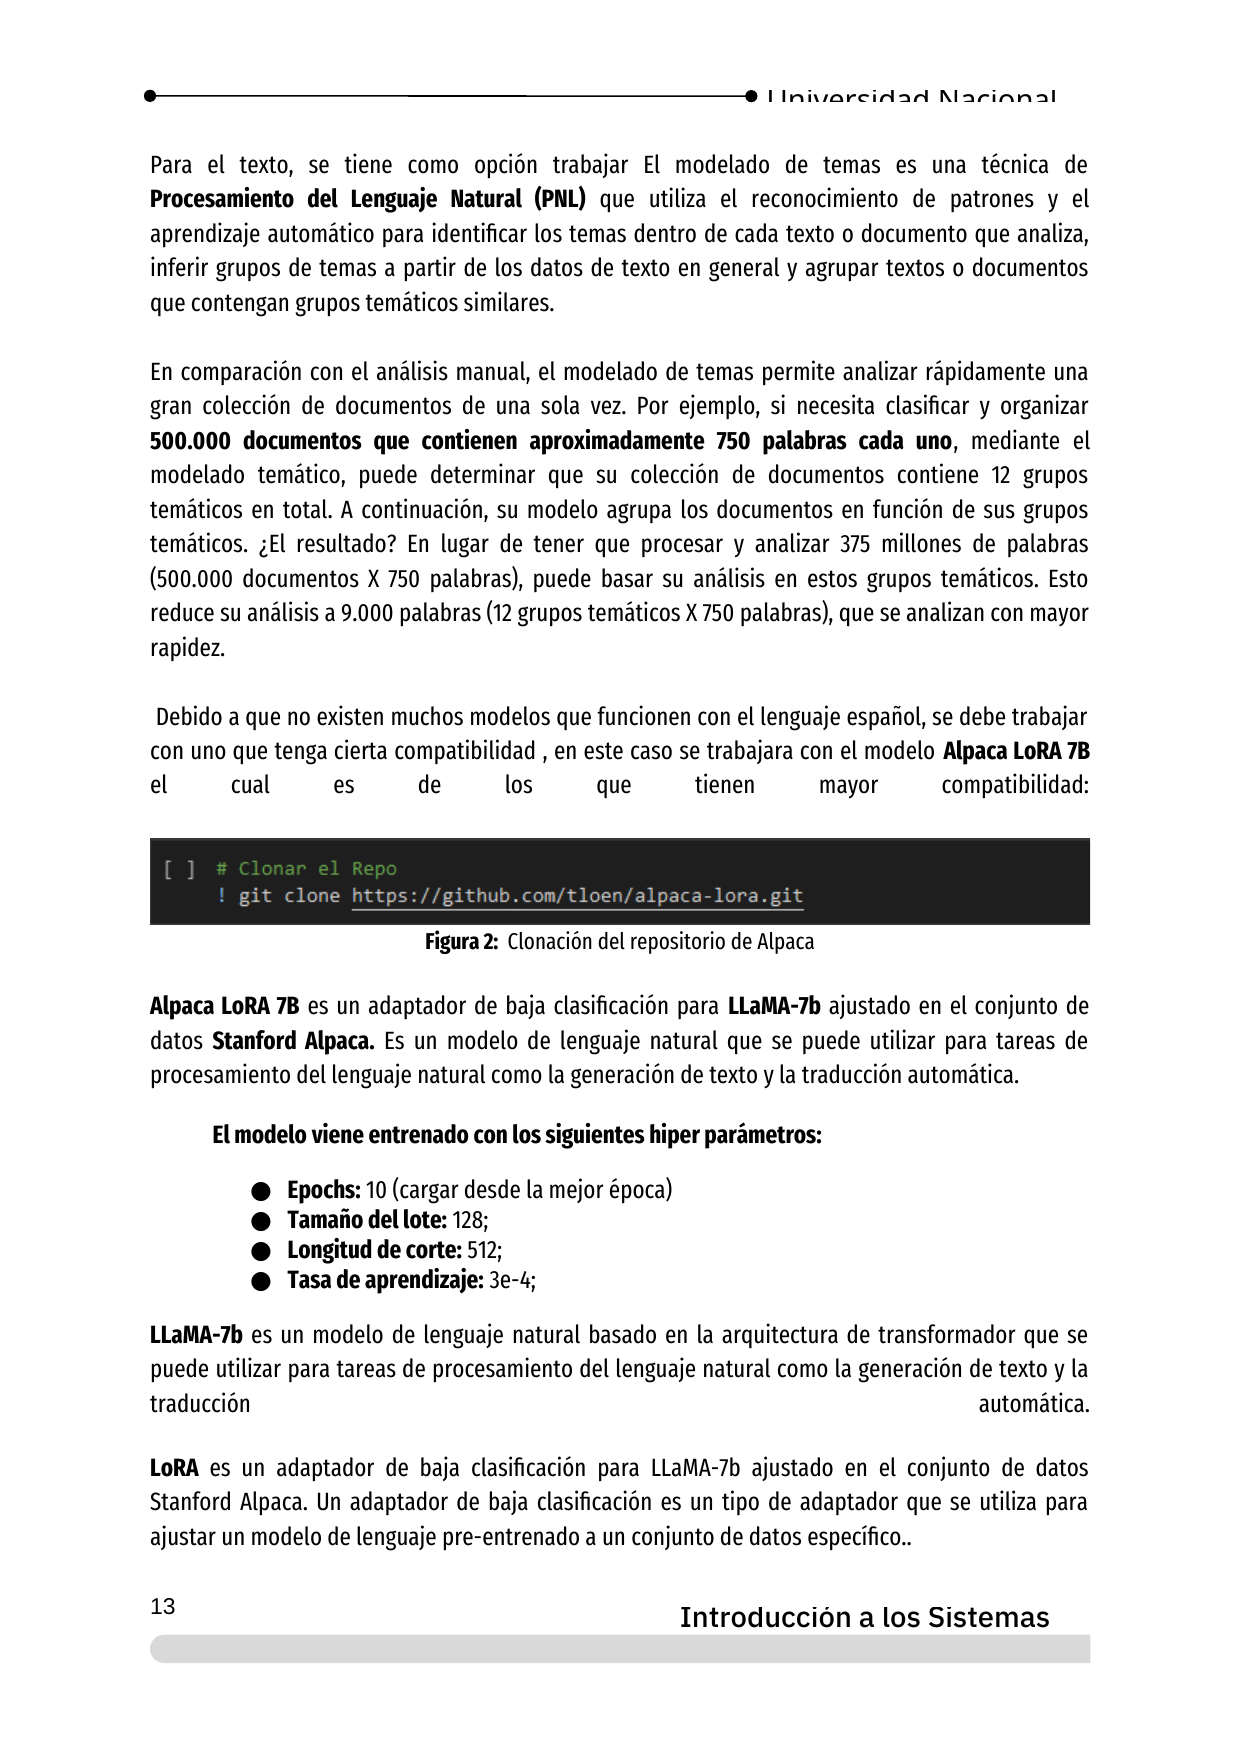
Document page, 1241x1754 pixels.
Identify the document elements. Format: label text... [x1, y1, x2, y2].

list Tamaño del lote: 128; [250, 1205, 1028, 1235]
picture [150, 838, 1091, 925]
text Alpaca LoRA 7B es un adaptador de baja clasificación para LLaMA-7b ajustado en el conjunto de datos Stanford Alpaca. Es un modelo de lenguaje natural que se puede utilizar para tareas de procesamiento del lenguaje natural como la generación de texto y la traducción automática. [150, 991, 1090, 1090]
text Para el texto, se tiene como opción trabajar El modelado de temas es una técnica de Procesamiento del Lenguaje Natural (PNL) que utiliza el reconocimiento de patrones y el aprendizaje automático para identificar los temas dentro de cada texto o documento que analiza, inferir grupos de temas a partir de los datos de texto en general y agrupar textos o documentos que contengan grupos temáticos similares. [150, 150, 1090, 318]
list Epochs: 10 (cargar desde la mejor época) [250, 1175, 1028, 1205]
text LLaMA-7b es un modelo de lenguaje natural basado en la arquitectura de transformador que se puede utilizar para tareas de procesamiento del lenguaje natural como la generación de texto y la traducción automática. [150, 1320, 1090, 1449]
text En comparación con el análisis manual, el modelado de temas permite analizar rápidamente una gran colección de documentos de una sola vez. Por ejemplo, si necesita clasificar y organizar 500.000 documentos que contienen aproximadamente 750 palabras cada uno, mediante el modelado temático, puede determinar que su colección de documentos contiene 12 grupos temáticos en total. A continuación, su modelo agrupa los documentos en función de sus grupos temáticos. ¿El resultado? En lugar de tener que procesar y analizar 375 millones de palabras (500.000 documentos X 750 palabras), puede basar su análisis en estos grupos temáticos. Esto reduce su análisis a 9.000 palabras (12 grupos temáticos X 750 palabras), que se analizan con mayor rapidez. [150, 357, 1090, 663]
text LoRA es un adaptador de baja clasificación para LLaMA-7b ajustado en el conjunto de datos Stanford Alpaca. Un adaptador de baja clasificación es un tipo de adaptador que se utiliza para ajustar un modelo de lenguaje pre-entrenado a un conjunto de datos específico.. [150, 1453, 1090, 1552]
text Debido a que no existen muchos modelos que funcionen con el lenguaje español, se debe trabajar con uno que tenga cierta compatibilidad , en este caso se trabajara con el modelo Alpaca LoRA 7B el cual es de los que tienen mayor compatibilidad: [150, 702, 1090, 838]
list Tasa de aprendizaje: 3e-4; [250, 1265, 1028, 1295]
text El modelo viene entrenado con los siguientes hiper parámetros: [212, 1120, 1028, 1150]
list Longitud de corte: 512; [250, 1235, 1028, 1265]
text Figura 2: Clonación del repositorio de Alpaca [150, 928, 1090, 956]
